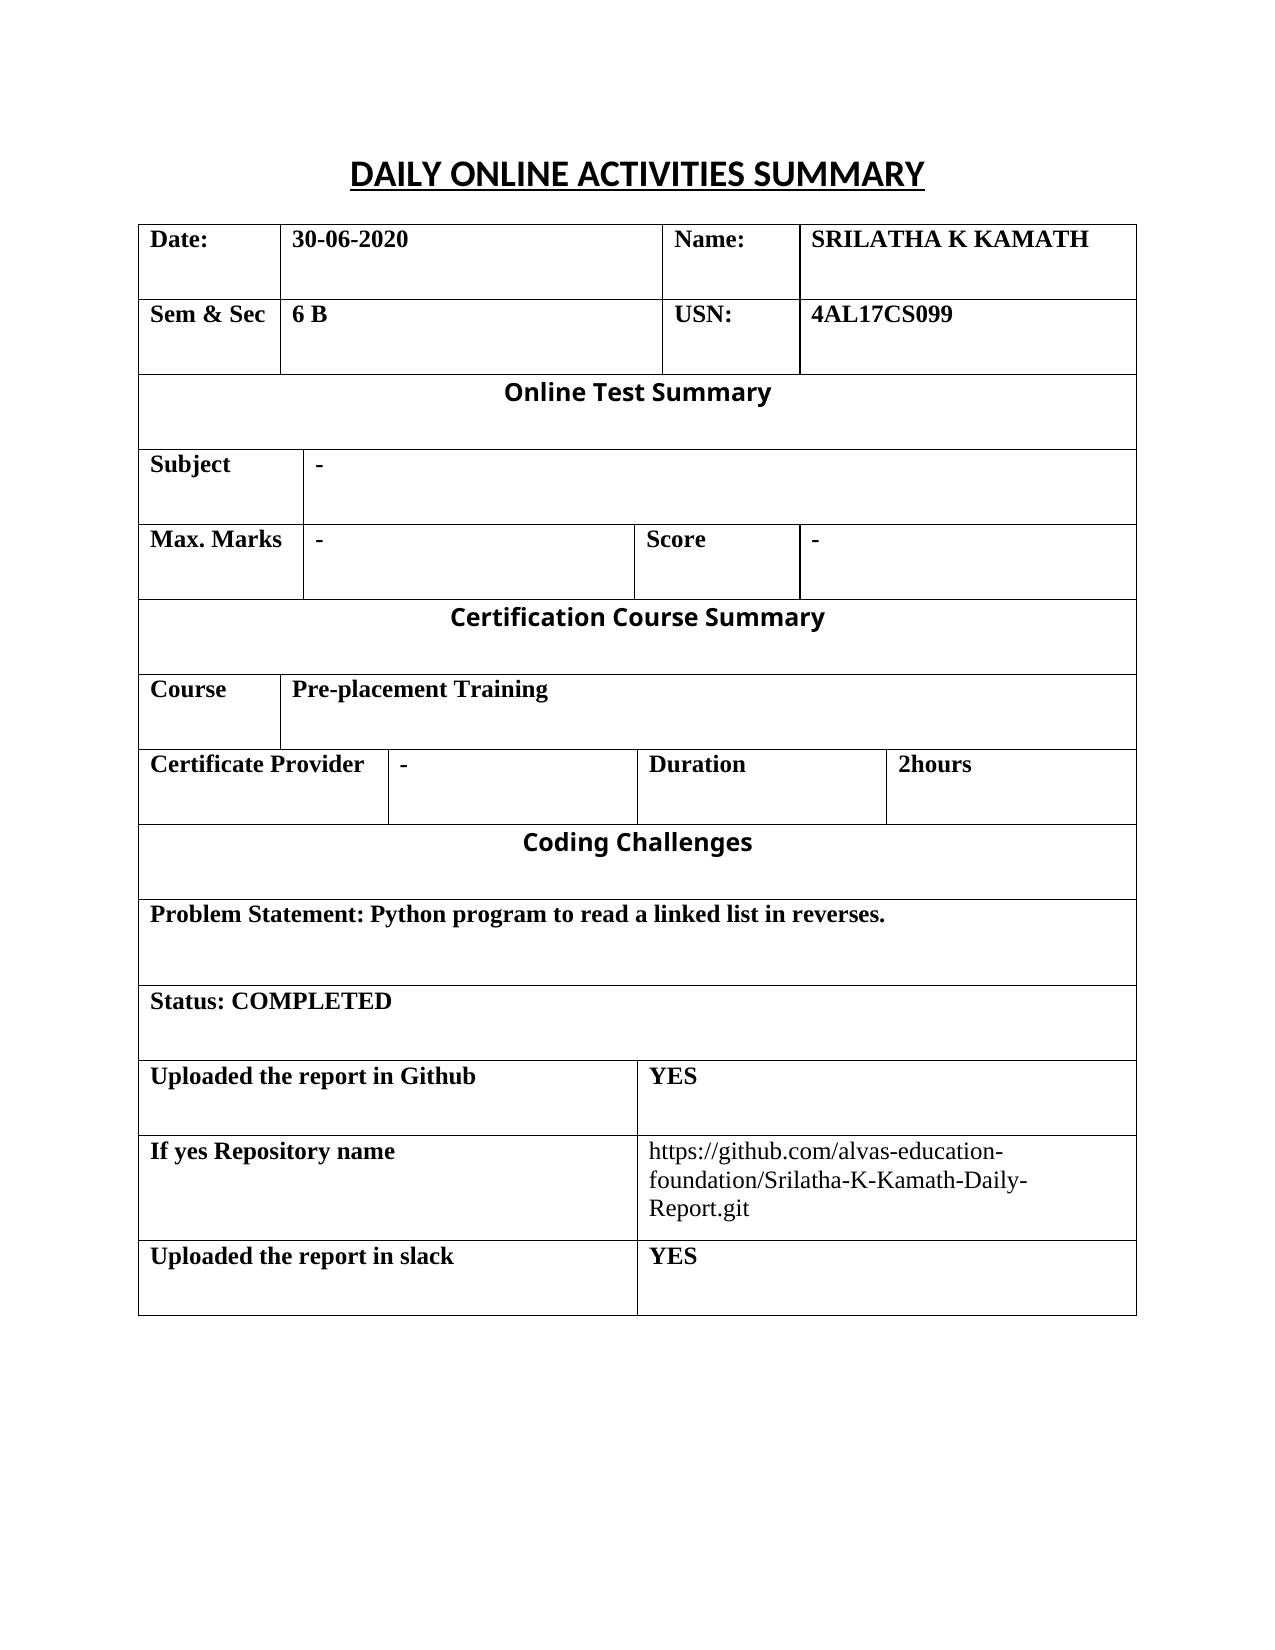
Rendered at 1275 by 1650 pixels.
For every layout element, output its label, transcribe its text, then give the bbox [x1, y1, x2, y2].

table_cell Pre-placement Training [281, 675, 1136, 748]
table_cell Max. Marks [139, 525, 303, 598]
table_header Date: [139, 225, 280, 298]
table_cell 2hours [887, 750, 1136, 823]
table_cell 4AL17CS099 [801, 300, 1136, 373]
table_cell Uploaded the report in slack [139, 1241, 637, 1315]
table_cell - [304, 450, 1136, 523]
table_header 30-06-2020 [281, 225, 662, 298]
table_cell Uploaded the report in Github [139, 1061, 637, 1135]
table_cell Subject [139, 450, 303, 523]
table_cell If yes Repository name [139, 1136, 637, 1240]
table_cell - [801, 525, 1136, 598]
table_header SRILATHA K KAMATH [801, 225, 1136, 298]
table_cell - [389, 750, 637, 823]
table_cell Problem Statement: Python program to read a linked list in reverses. [139, 900, 1136, 985]
table_cell Status: COMPLETED [139, 986, 1136, 1060]
table_cell Duration [638, 750, 886, 823]
table_cell Score [635, 525, 799, 598]
table_cell Sem & Sec [139, 300, 280, 373]
table_cell Certificate Provider [139, 750, 388, 823]
table_cell Certification Course Summary [139, 600, 1136, 673]
table_cell https://github.com/alvas-education-foundation/Srilatha-K-Kamath-Daily-Report.git [638, 1136, 1136, 1240]
table_cell 6 B [281, 300, 662, 373]
table_cell YES [638, 1241, 1136, 1315]
text DAILY ONLINE ACTIVITIES SUMMARY [150, 150, 1125, 196]
table_cell - [304, 525, 634, 598]
table_header Name: [663, 225, 799, 298]
table_cell YES [638, 1061, 1136, 1135]
table_cell Online Test Summary [139, 375, 1136, 448]
table_cell USN: [663, 300, 799, 373]
table_cell Course [139, 675, 280, 748]
table_cell Coding Challenges [139, 825, 1136, 898]
